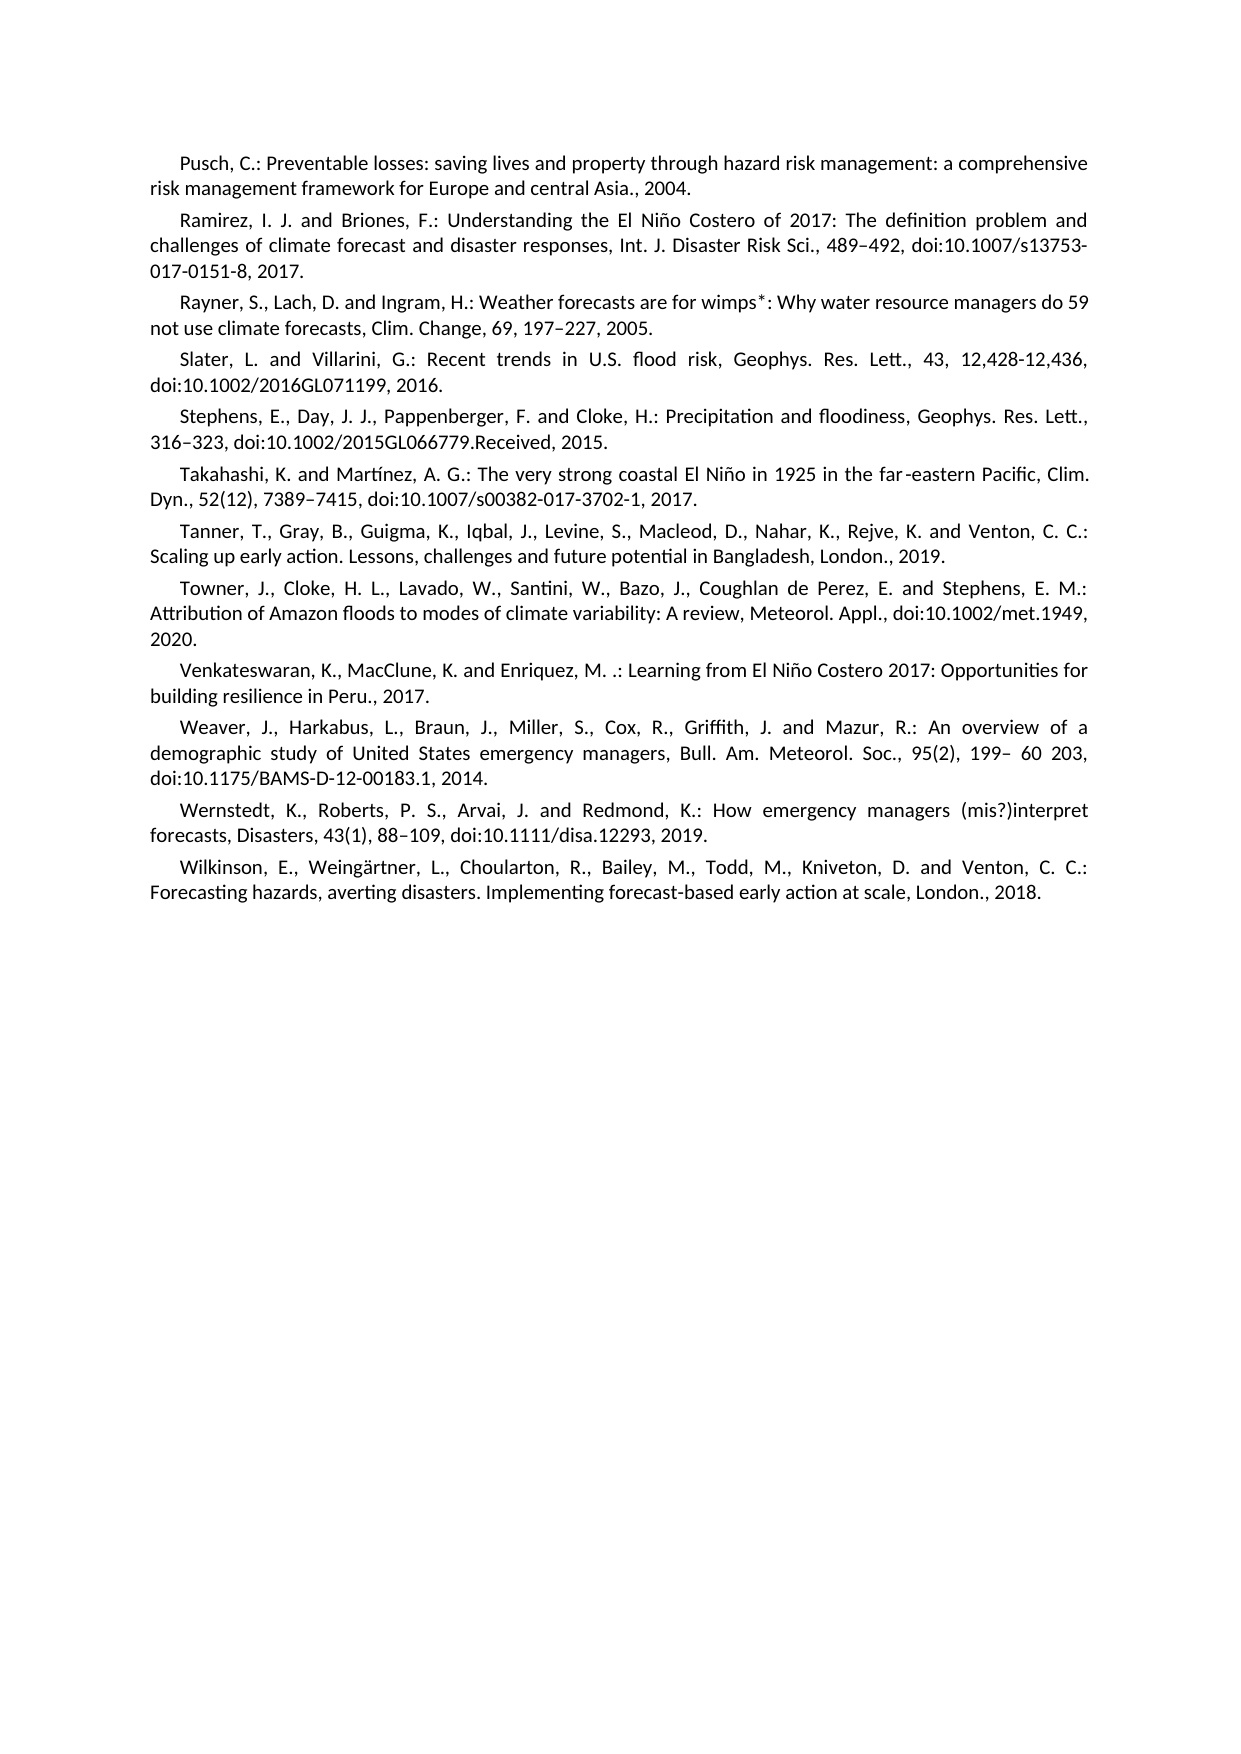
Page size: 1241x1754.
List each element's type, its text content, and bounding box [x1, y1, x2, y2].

text Slater, L. and Villarini, G.: Recent trends in U.S. flood risk, Geophys. Res. Lett., 43, 12,428-12,436, doi:10.1002/2016GL071199, 2016. [150, 347, 1090, 397]
text Stephens, E., Day, J. J., Pappenberger, F. and Cloke, H.: Precipitation and floodiness, Geophys. Res. Lett., 316–323, doi:10.1002/2015GL066779.Received, 2015. [150, 404, 1090, 454]
text Venkateswaran, K., MacClune, K. and Enriquez, M. .: Learning from El Niño Costero 2017: Opportunities for building resilience in Peru., 2017. [150, 657, 1090, 708]
text Wilkinson, E., Weingärtner, L., Choularton, R., Bailey, M., Todd, M., Kniveton, D. and Venton, C. C.: Forecasting hazards, averting disasters. Implementing forecast-based early action at scale, London., 2018. [150, 854, 1090, 905]
text Takahashi, K. and Martínez, A. G.: The very strong coastal El Niño in 1925 in the far-eastern Pacific, Clim. Dyn., 52(12), 7389–7415, doi:10.1007/s00382-017-3702-1, 2017. [150, 461, 1090, 512]
text Tanner, T., Gray, B., Guigma, K., Iqbal, J., Levine, S., Macleod, D., Nahar, K., Rejve, K. and Venton, C. C.: Scaling up early action. Lessons, challenges and future potential in Bangladesh, London., 2019. [150, 518, 1090, 569]
text Ramirez, I. J. and Briones, F.: Understanding the El Niño Costero of 2017: The definition problem and challenges of climate forecast and disaster responses, Int. J. Disaster Risk Sci., 489–492, doi:10.1007/s13753-017-0151-8, 2017. [150, 207, 1090, 283]
text Pusch, C.: Preventable losses: saving lives and property through hazard risk management: a comprehensive risk management framework for Europe and central Asia., 2004. [150, 150, 1090, 201]
text Wernstedt, K., Roberts, P. S., Arvai, J. and Redmond, K.: How emergency managers (mis?)interpret forecasts, Disasters, 43(1), 88–109, doi:10.1111/disa.12293, 2019. [150, 797, 1090, 848]
text Rayner, S., Lach, D. and Ingram, H.: Weather forecasts are for wimps*: Why water resource managers do 59 not use climate forecasts, Clim. Change, 69, 197–227, 2005. [150, 289, 1090, 340]
text Towner, J., Cloke, H. L., Lavado, W., Santini, W., Bazo, J., Coughlan de Perez, E. and Stephens, E. M.: Attribution of Amazon floods to modes of climate variability: A review, Meteorol. Appl., doi:10.1002/met.1949, 2020. [150, 575, 1090, 651]
text Weaver, J., Harkabus, L., Braun, J., Miller, S., Cox, R., Griffith, J. and Mazur, R.: An overview of a demographic study of United States emergency managers, Bull. Am. Meteorol. Soc., 95(2), 199– 60 203, doi:10.1175/BAMS-D-12-00183.1, 2014. [150, 714, 1090, 791]
